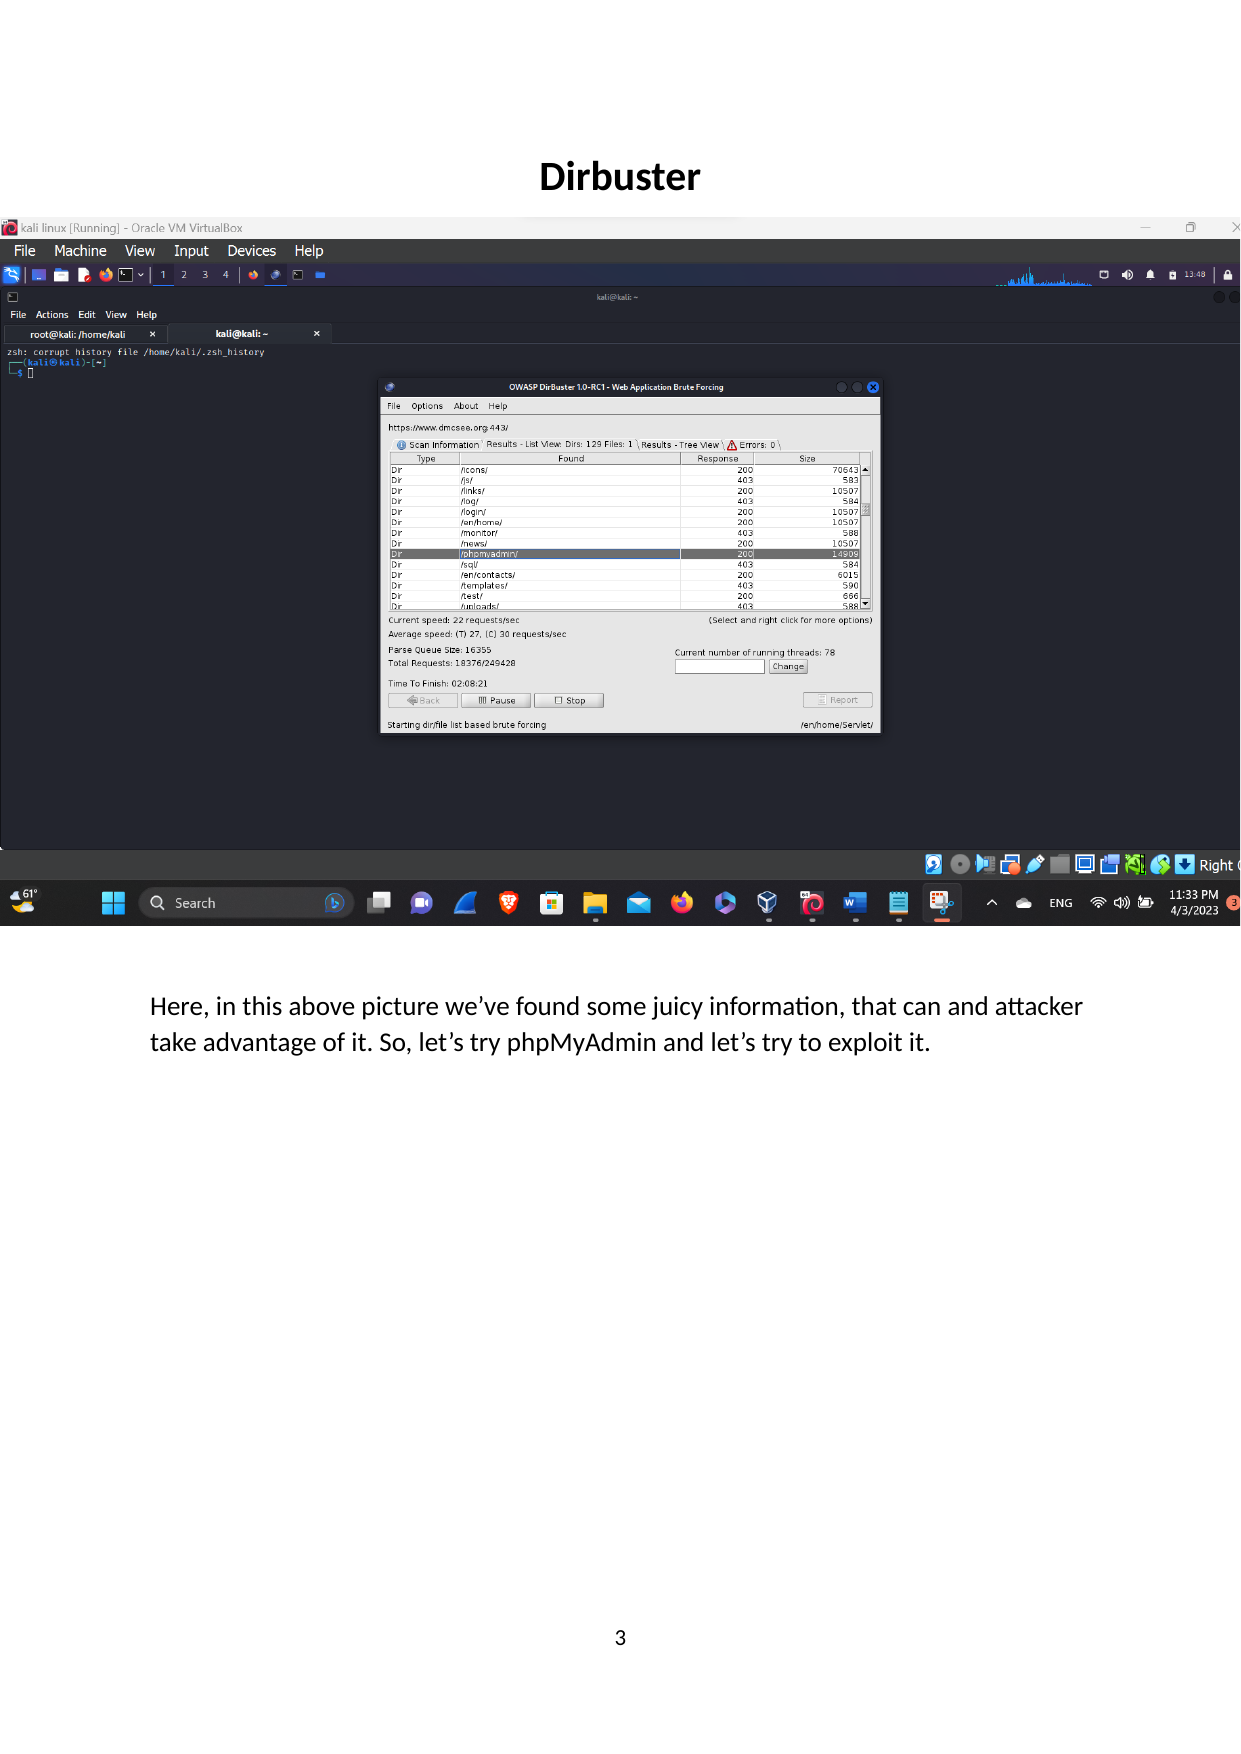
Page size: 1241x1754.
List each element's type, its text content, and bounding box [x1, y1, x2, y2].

text Dirbuster [150, 150, 1090, 201]
picture [0, 217, 1241, 926]
text Here, in this above picture we’ve found some juicy information, that can and attacker take advantage of it. So, let’s try phpMyAdmin and let’s try to exploit it. [150, 989, 1090, 1058]
